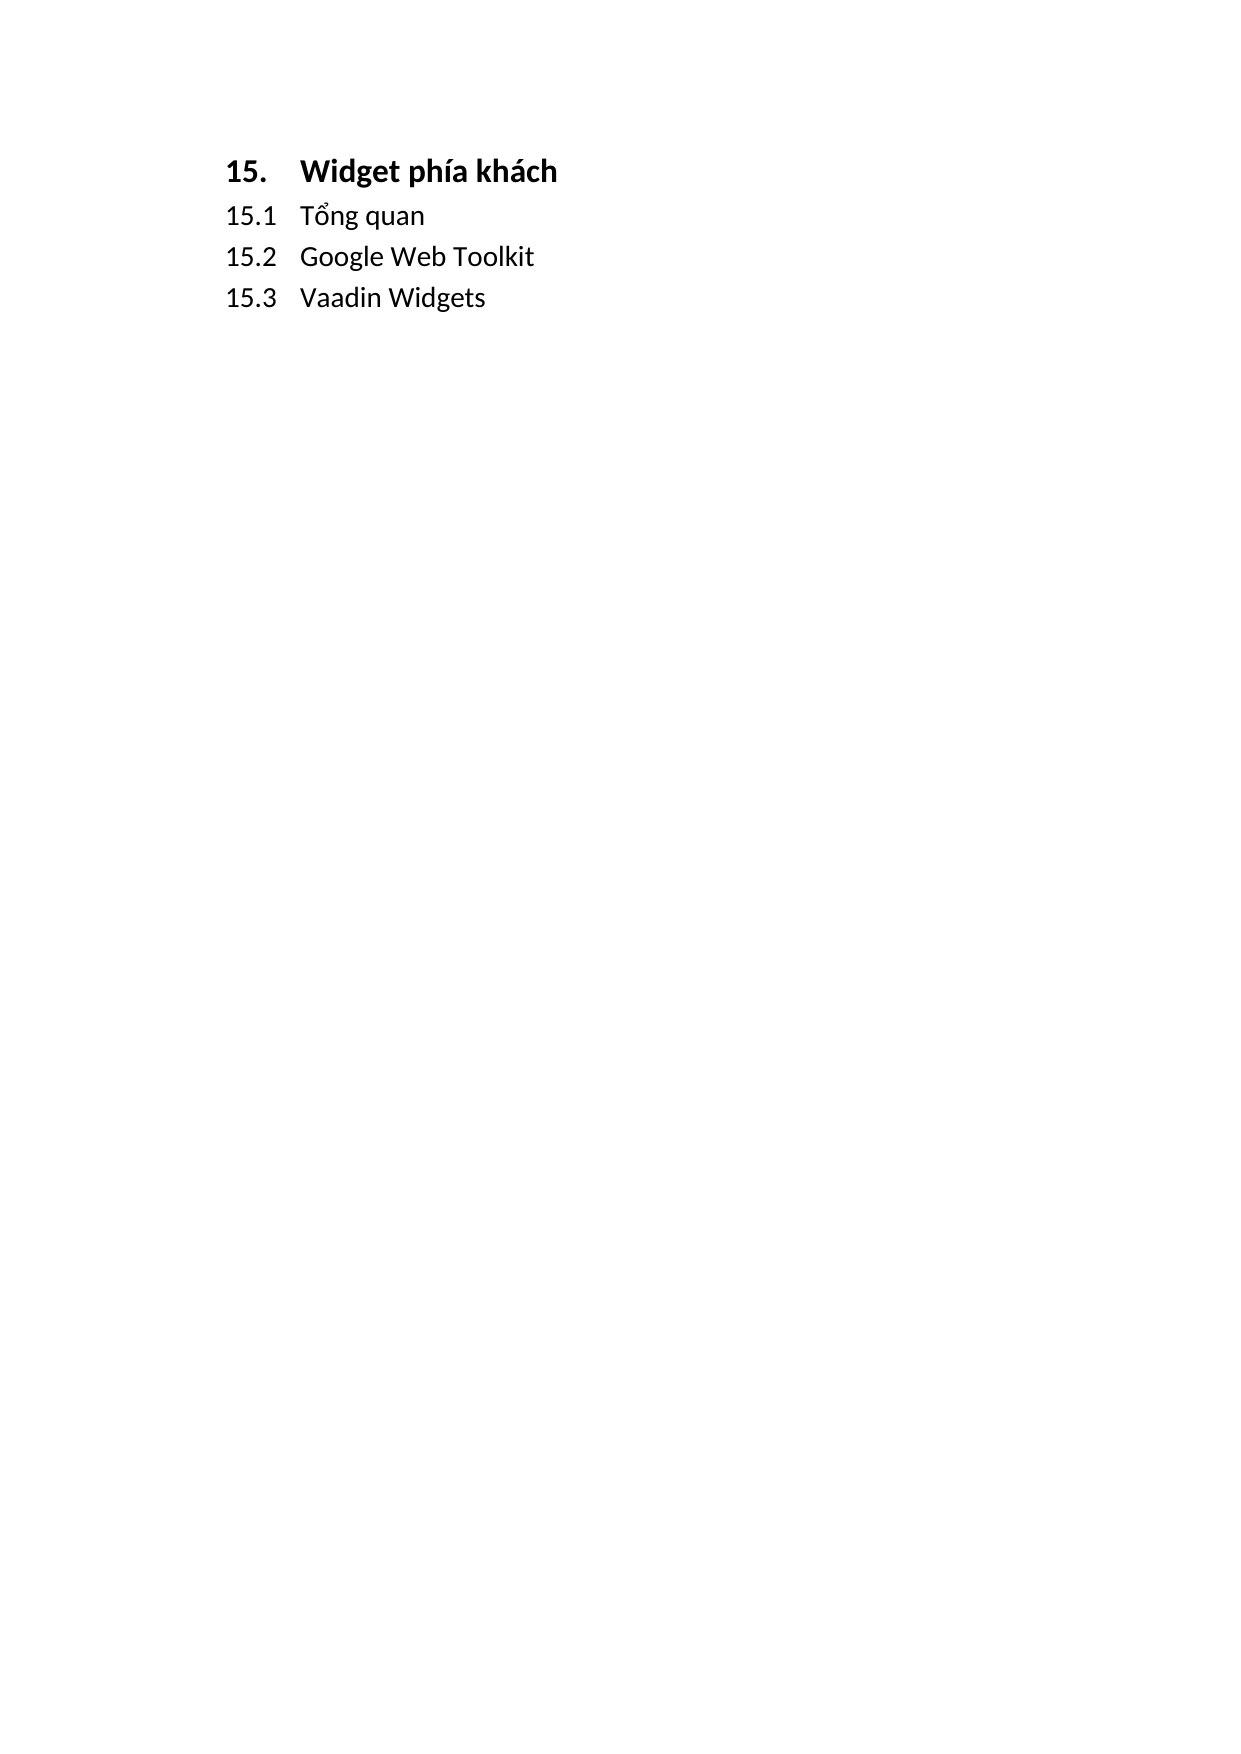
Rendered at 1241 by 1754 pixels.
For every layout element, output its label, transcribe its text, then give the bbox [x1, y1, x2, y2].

list Vaadin Widgets [225, 279, 1090, 314]
list Google Web Toolkit [225, 238, 1090, 273]
list Tổng quan [225, 197, 1090, 232]
list Widget phía khách [225, 150, 1090, 191]
